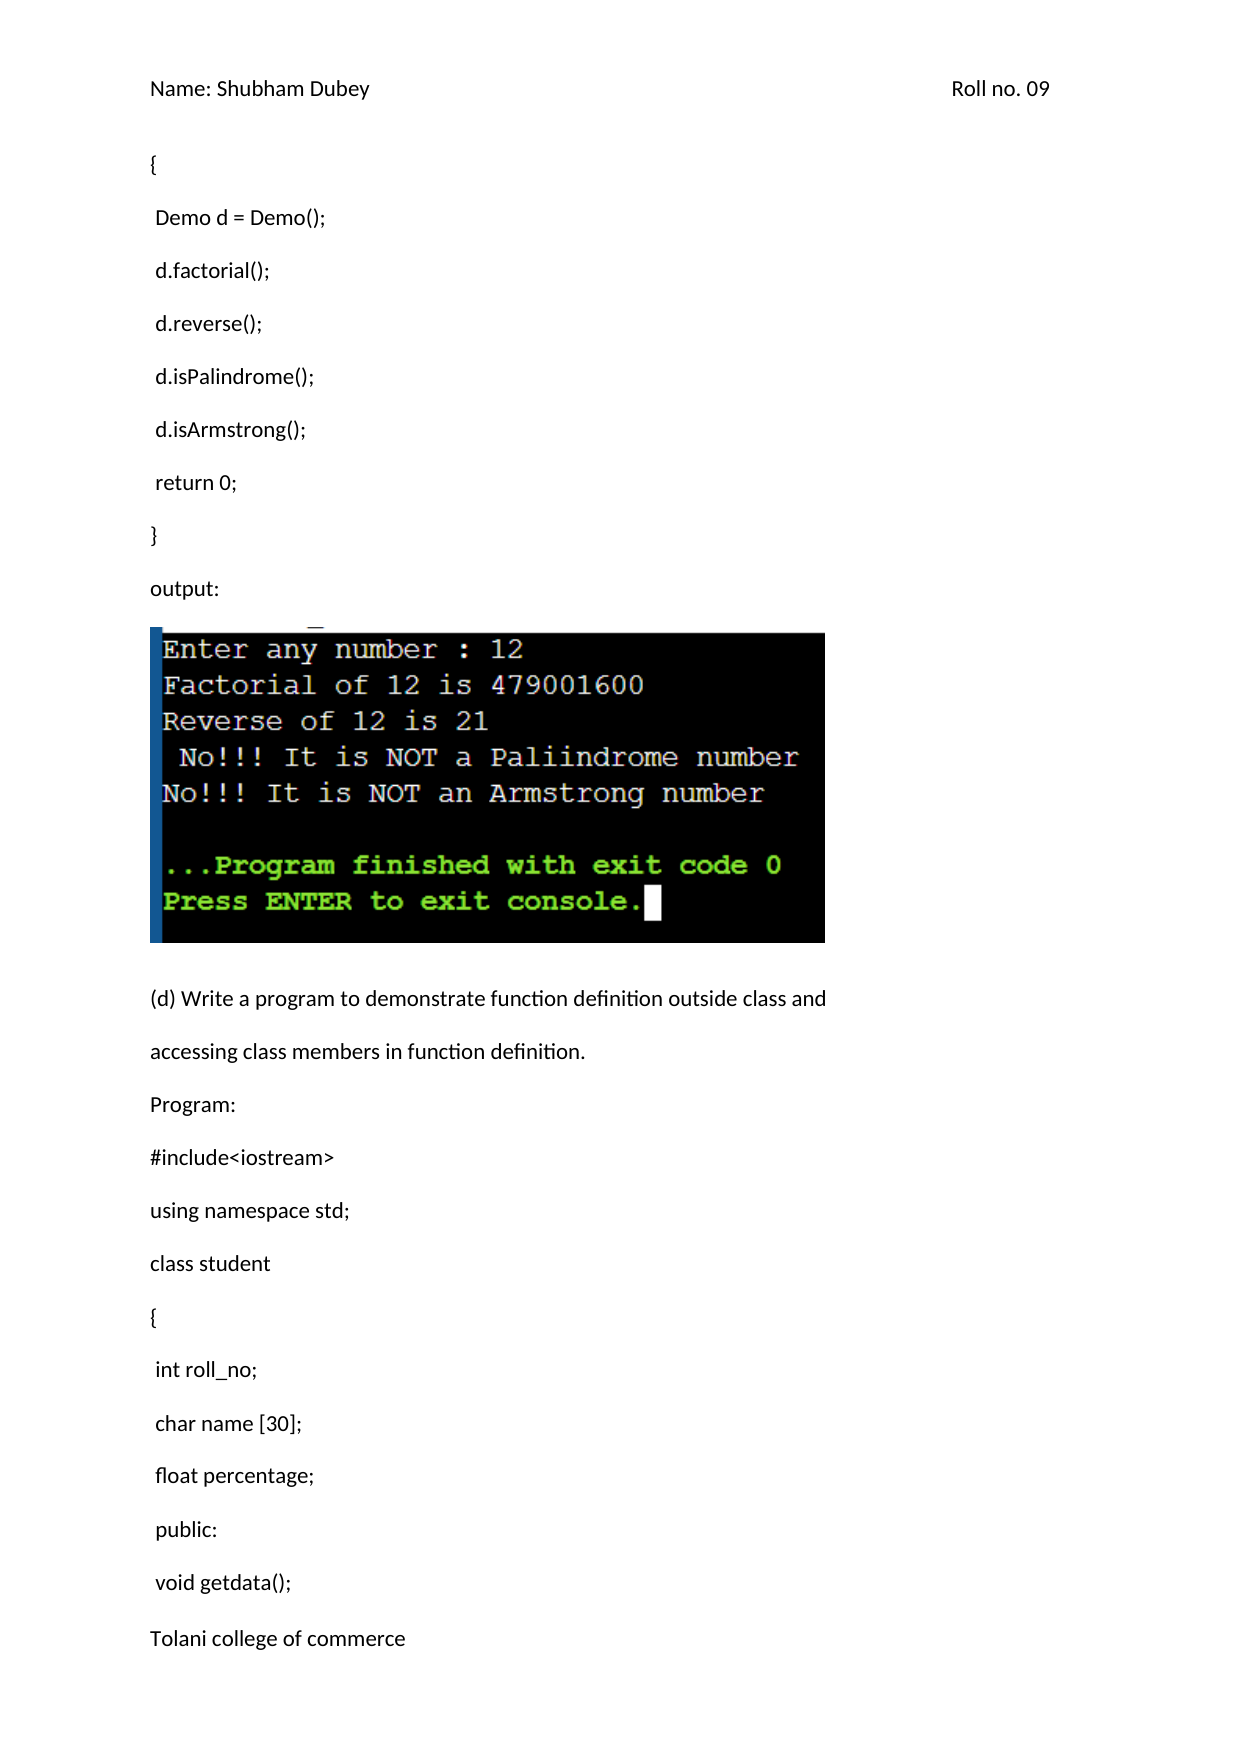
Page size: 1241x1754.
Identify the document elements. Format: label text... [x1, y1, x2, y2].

text return 0; [150, 468, 1090, 496]
text int roll_no; [150, 1356, 1090, 1384]
text accessing class members in function definition. [150, 1037, 1090, 1066]
text float percentage; [150, 1462, 1090, 1490]
text d.isPalindrome(); [150, 362, 1090, 390]
text void getdata(); [150, 1568, 1090, 1596]
text using namespace std; [150, 1197, 1090, 1224]
text char name [30]; [150, 1409, 1090, 1437]
text #include<iostream> [150, 1143, 1090, 1172]
text } [150, 521, 1090, 549]
text d.isArmstrong(); [150, 415, 1090, 443]
text public: [150, 1515, 1090, 1543]
text d.reverse(); [150, 309, 1090, 337]
picture [150, 627, 825, 943]
text { [150, 1303, 1090, 1331]
text Demo d = Demo(); [150, 203, 1090, 231]
text { [150, 150, 1090, 178]
text class student [150, 1249, 1090, 1278]
text Program: [150, 1091, 1090, 1118]
text d.factorial(); [150, 256, 1090, 284]
text output: [150, 574, 1090, 602]
text (d) Write a program to demonstrate function definition outside class and [150, 984, 1090, 1012]
